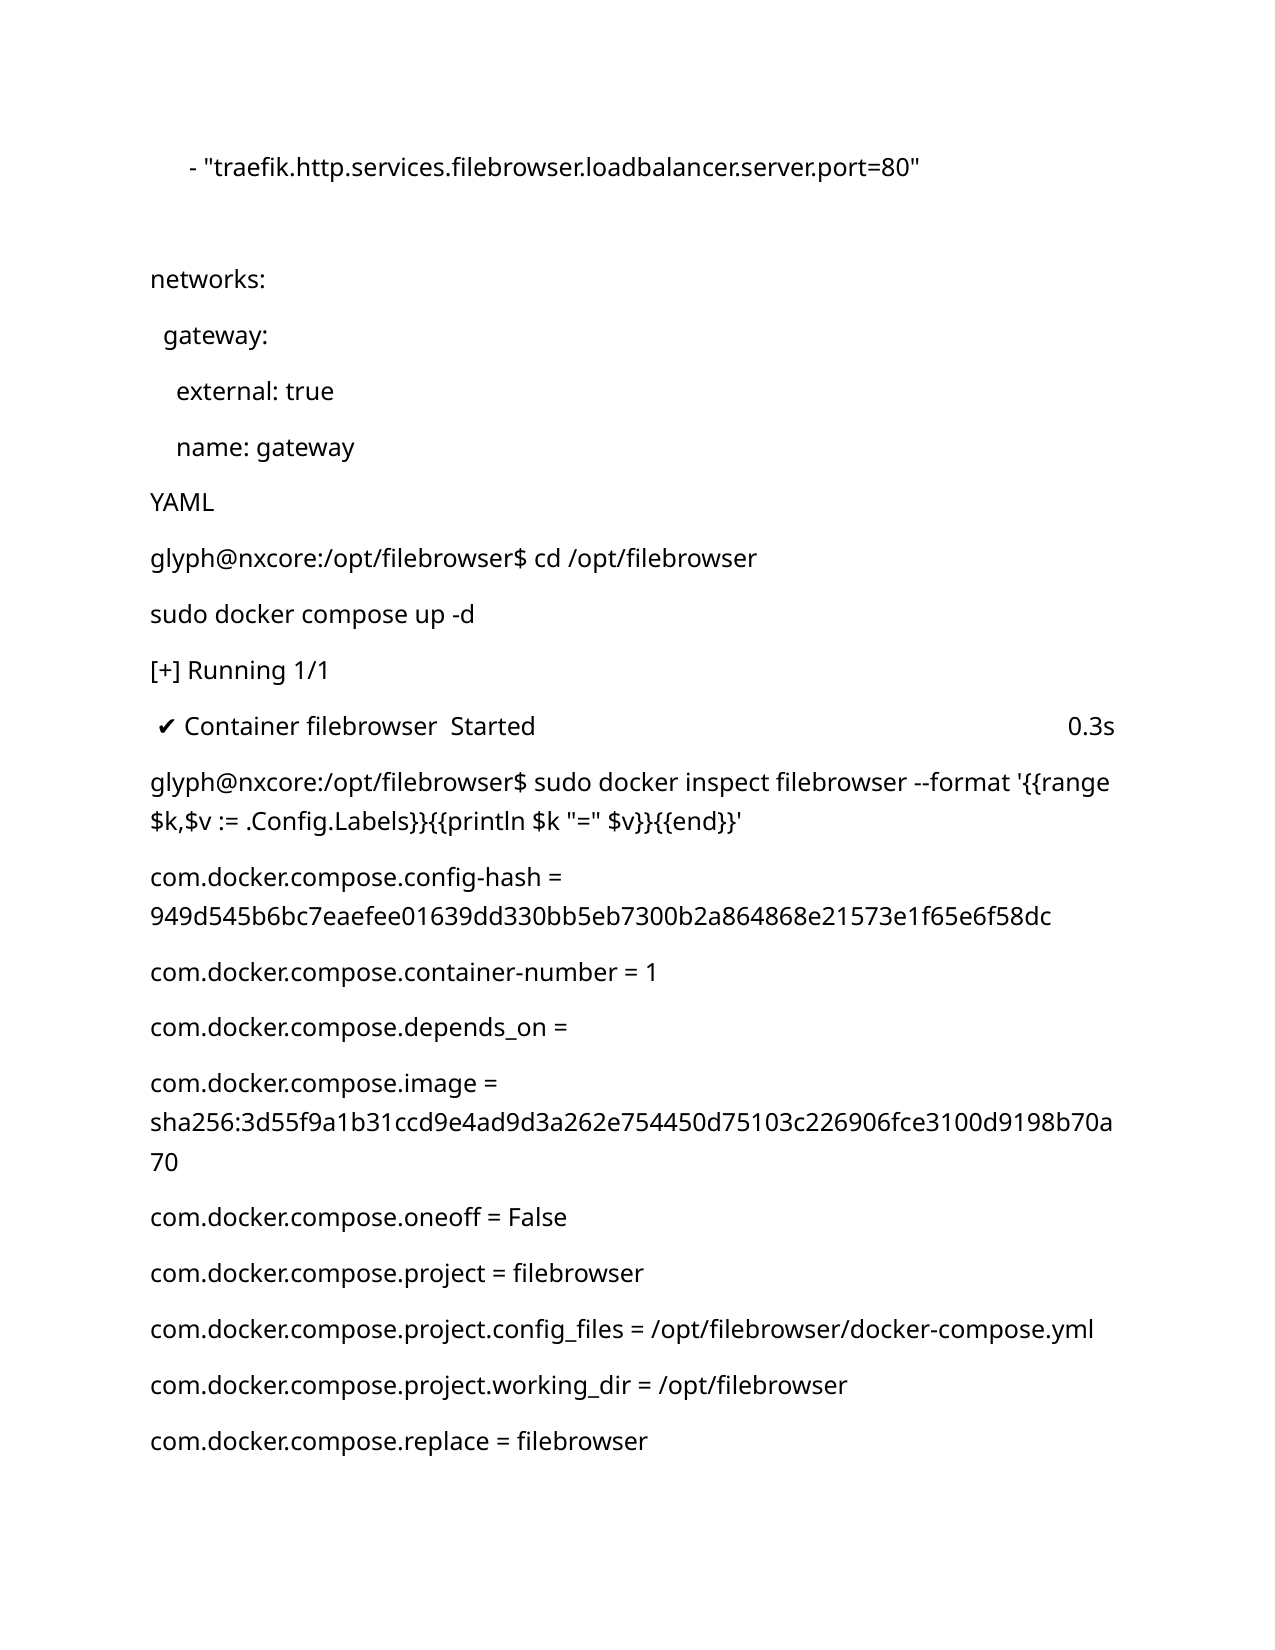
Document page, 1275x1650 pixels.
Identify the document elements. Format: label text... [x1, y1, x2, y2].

text ✔ Container filebrowser Started 0.3s [150, 708, 1125, 742]
text com.docker.compose.project.config_files = /opt/filebrowser/docker-compose.yml [150, 1312, 1125, 1346]
text networks: [150, 262, 1125, 296]
text com.docker.compose.project = filebrowser [150, 1256, 1125, 1290]
text com.docker.compose.project.working_dir = /opt/filebrowser [150, 1367, 1125, 1402]
text external: true [150, 373, 1125, 407]
text glyph@nxcore:/opt/filebrowser$ cd /opt/filebrowser [150, 541, 1125, 575]
text [+] Running 1/1 [150, 652, 1125, 687]
text com.docker.compose.depends_on = [150, 1010, 1125, 1044]
text com.docker.compose.replace = filebrowser [150, 1423, 1125, 1457]
text gateway: [150, 317, 1125, 352]
text - "traefik.http.services.filebrowser.loadbalancer.server.port=80" [150, 150, 1125, 184]
text com.docker.compose.image = sha256:3d55f9a1b31ccd9e4ad9d3a262e754450d75103c226906fce3100d9198b70a70 [150, 1066, 1125, 1178]
text com.docker.compose.container-number = 1 [150, 954, 1125, 988]
text sudo docker compose up -d [150, 597, 1125, 631]
text YAML [150, 485, 1125, 519]
text com.docker.compose.config-hash = 949d545b6bc7eaefee01639dd330bb5eb7300b2a864868e21573e1f65e6f58dc [150, 859, 1125, 932]
text name: gateway [150, 429, 1125, 463]
text glyph@nxcore:/opt/filebrowser$ sudo docker inspect filebrowser --format '{{range $k,$v := .Config.Labels}}{{println $k "=" $v}}{{end}}' [150, 764, 1125, 837]
text com.docker.compose.oneoff = False [150, 1200, 1125, 1234]
